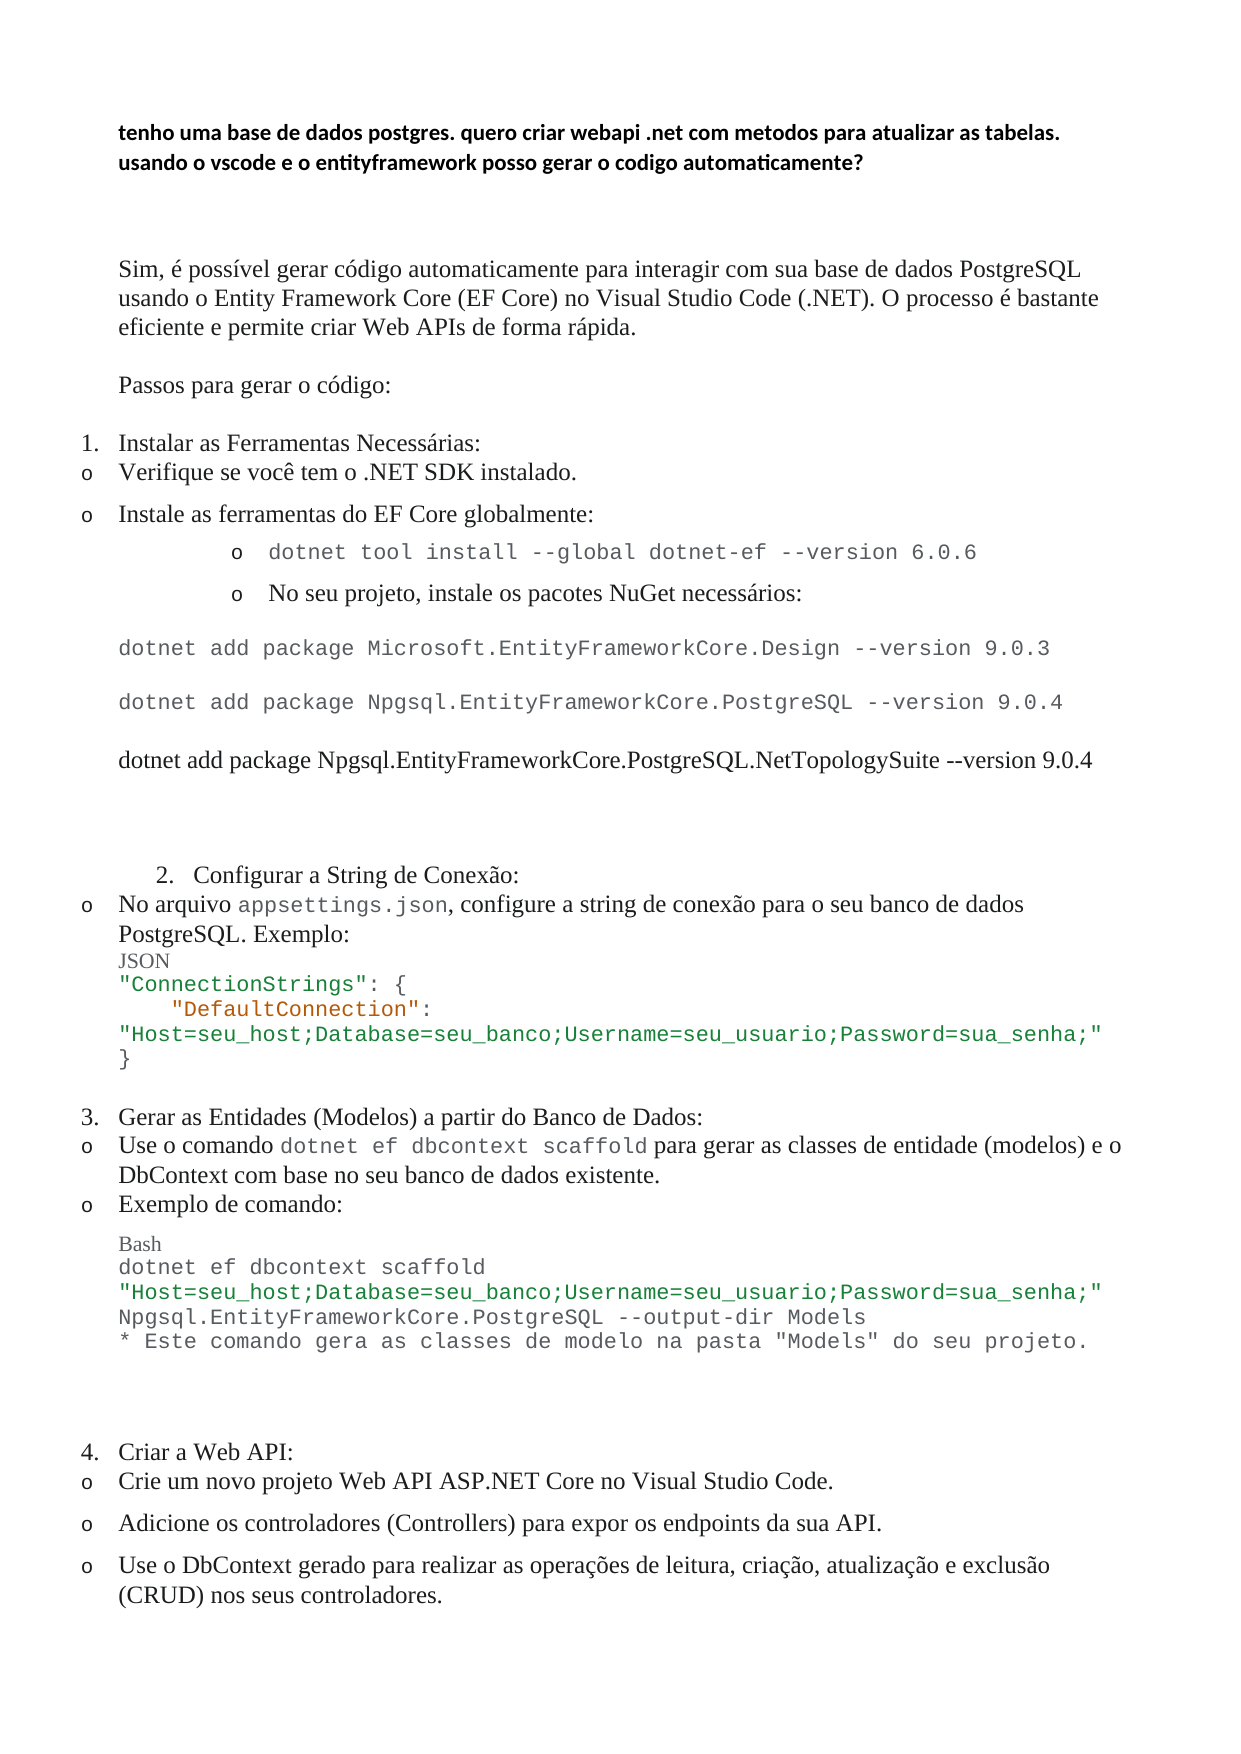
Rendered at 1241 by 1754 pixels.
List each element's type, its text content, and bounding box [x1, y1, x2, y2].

list Gerar as Entidades (Modelos) a partir do Banco de Dados: [81, 1102, 1122, 1130]
text dotnet ef dbcontext scaffold "Host=seu_host;Database=seu_banco;Username=seu_usuario;Password=sua_senha;" Npgsql.EntityFrameworkCore.PostgreSQL --output-dir Models [118, 1256, 1122, 1331]
list No seu projeto, instale os pacotes NuGet necessários: [231, 578, 1122, 608]
list Criar a Web API: [81, 1437, 1122, 1466]
list Adicione os controladores (Controllers) para expor os endpoints da sua API. [81, 1508, 1122, 1538]
text dotnet add package Npgsql.EntityFrameworkCore.PostgreSQL.NetTopologySuite --version 9.0.4 [118, 745, 1122, 773]
text Sim, é possível gerar código automaticamente para interagir com sua base de dados PostgreSQL usando o Entity Framework Core (EF Core) no Visual Studio Code (.NET). O processo é bastante eficiente e permite criar Web APIs de forma rápida. [118, 254, 1122, 341]
list Crie um novo projeto Web API ASP.NET Core no Visual Studio Code. [81, 1466, 1122, 1496]
text Bash [118, 1231, 1122, 1256]
text JSON [118, 948, 1122, 973]
text } [118, 1048, 1122, 1072]
list Configurar a String de Conexão: [156, 861, 1122, 889]
list No arquivo appsettings.json, configure a string de conexão para o seu banco de dados PostgreSQL. Exemplo: [81, 889, 1122, 948]
list Instale as ferramentas do EF Core globalmente: [81, 499, 1122, 528]
text "ConnectionStrings": { [118, 973, 1122, 998]
list dotnet tool install --global dotnet-ef --version 6.0.6 [231, 541, 1122, 566]
list Use o DbContext gerado para realizar as operações de leitura, criação, atualização e exclusão (CRUD) nos seus controladores. [81, 1550, 1122, 1609]
list Use o comando dotnet ef dbcontext scaffold para gerar as classes de entidade (modelos) e o DbContext com base no seu banco de dados existente. [81, 1130, 1122, 1189]
text dotnet add package Microsoft.EntityFrameworkCore.Design --version 9.0.3 [118, 637, 1122, 662]
text tenho uma base de dados postgres. quero criar webapi .net com metodos para atualizar as tabelas. usando o vscode e o entityframework posso gerar o codigo automaticamente? [118, 118, 1122, 176]
list Exemplo de comando: [81, 1189, 1122, 1218]
list Instalar as Ferramentas Necessárias: [81, 428, 1122, 457]
text Passos para gerar o código: [118, 370, 1122, 399]
text * Este comando gera as classes de modelo na pasta "Models" do seu projeto. [118, 1331, 1122, 1355]
list Verifique se você tem o .NET SDK instalado. [81, 457, 1122, 486]
text dotnet add package Npgsql.EntityFrameworkCore.PostgreSQL --version 9.0.4 [118, 691, 1122, 716]
text "DefaultConnection": "Host=seu_host;Database=seu_banco;Username=seu_usuario;Password=sua_senha;" [118, 998, 1122, 1048]
